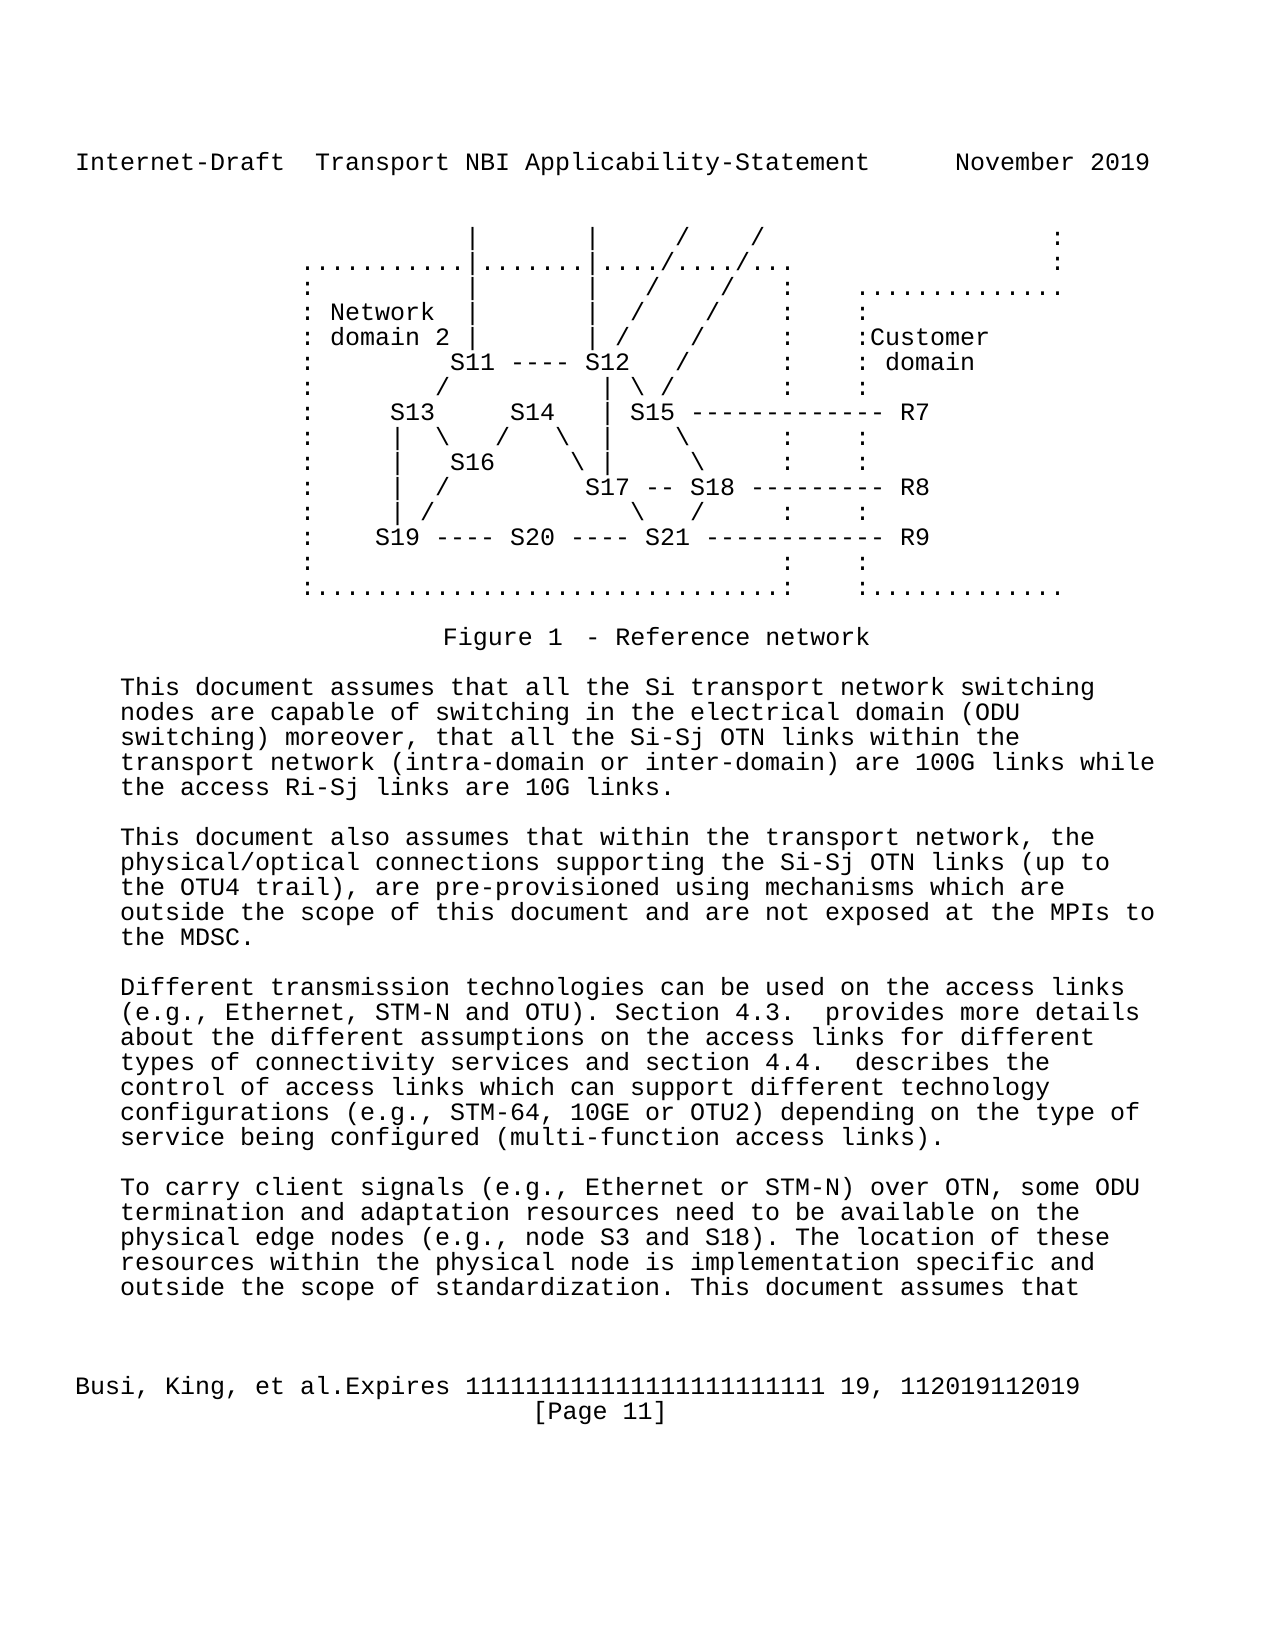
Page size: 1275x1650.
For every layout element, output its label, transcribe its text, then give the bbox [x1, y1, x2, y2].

text - Reference network [157, 625, 1155, 650]
text : | \ / \ | \ : : [120, 425, 1155, 450]
text :...............................: :............. [120, 575, 1155, 600]
text This document assumes that all the Si transport network switching nodes are capable of switching in the electrical domain (ODU switching) moreover, that all the Si-Sj OTN links within the transport network (intra-domain or inter-domain) are 100G links while the access Ri-Sj links are 10G links. [120, 675, 1155, 800]
text This document also assumes that within the transport network, the physical/optical connections supporting the Si-Sj OTN links (up to the OTU4 trail), are pre-provisioned using mechanisms which are outside the scope of this document and are not exposed at the MPIs to the MDSC. [120, 825, 1155, 950]
text : S11 ---- S12 / : : domain [120, 350, 1155, 375]
text : | / \ / : : [120, 500, 1155, 525]
text Different transmission technologies can be used on the access links (e.g., Ethernet, STM-N and OTU). Section 4.3 provides more details about the different assumptions on the access links for different types of connectivity services and section 4.4 describes the control of access links which can support different technology configurations (e.g., STM-64, 10GE or OTU2) depending on the type of service being configured (multi-function access links). [120, 975, 1155, 1150]
text : : : [120, 550, 1155, 575]
text : S19 ---- S20 ---- S21 ------------ R9 [120, 525, 1155, 550]
text : / | \ / : : [120, 375, 1155, 400]
text : | | / / : .............. [120, 275, 1155, 300]
text : domain 2 | | / / : :Customer [120, 325, 1155, 350]
text | | / / : [120, 225, 1155, 250]
text : | / S17 -- S18 --------- R8 [120, 475, 1155, 500]
text : Network | | / / : : [120, 300, 1155, 325]
text : S13 S14 | S15 ------------- R7 [120, 400, 1155, 425]
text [120, 1175, 1155, 1300]
text : | S16 \ | \ : : [120, 450, 1155, 475]
text ...........|.......|..../..../... : [120, 250, 1155, 275]
